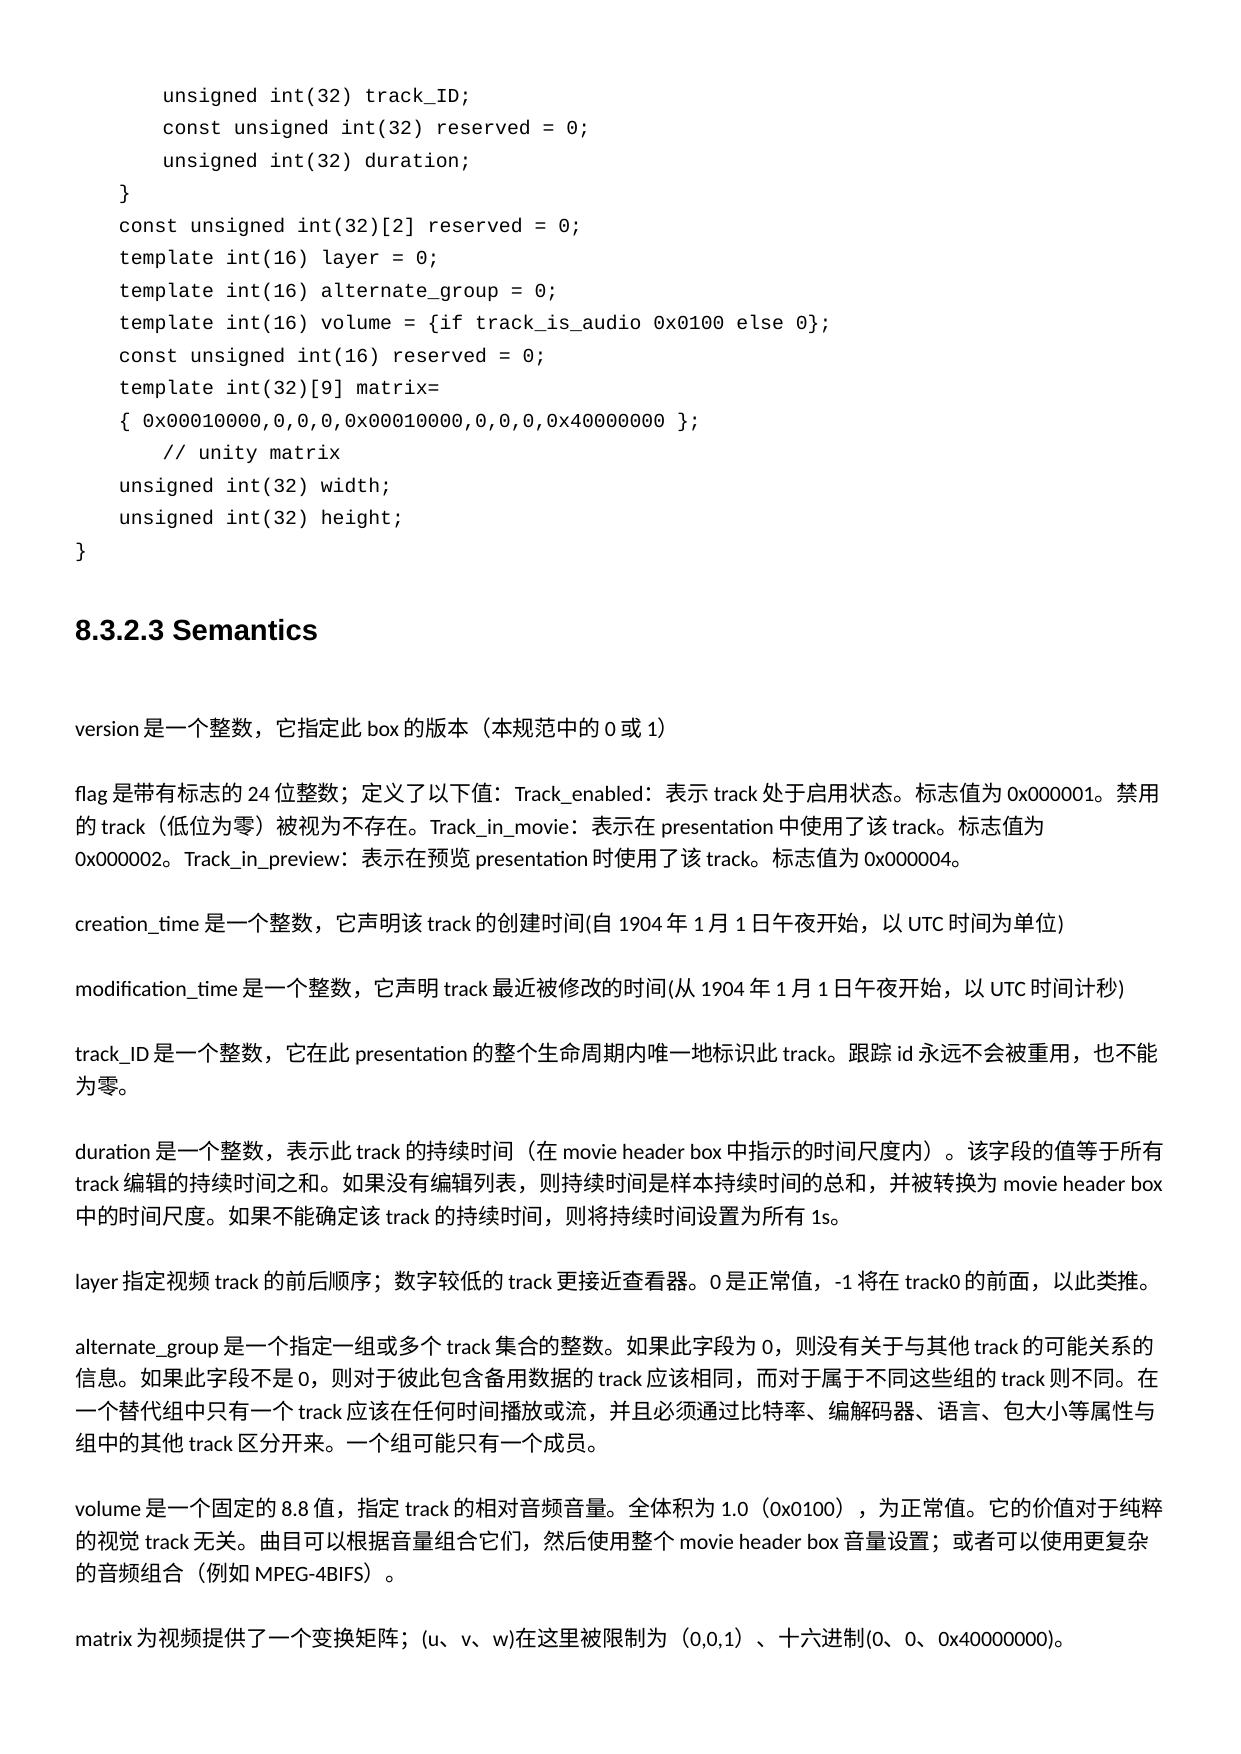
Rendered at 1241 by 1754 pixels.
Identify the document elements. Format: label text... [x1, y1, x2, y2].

text flag是带有标志的24位整数；定义了以下值：Track_enabled：表示track处于启用状态。标志值为0x000001。禁用的track（低位为零）被视为不存在。Track_in_movie：表示在presentation中使用了该track。标志值为0x000002。Track_in_preview：表示在预览presentation时使用了该track。标志值为0x000004。 [75, 776, 1165, 873]
text layer指定视频track的前后顺序；数字较低的track更接近查看器。0是正常值，-1将在track0的前面，以此类推。 [75, 1263, 1165, 1296]
text } [75, 536, 1165, 568]
text unsigned int(32) track_ID; [119, 81, 1165, 113]
text // unity matrix [119, 438, 1165, 471]
text template int(16) layer = 0; [75, 243, 1165, 276]
text template int(32)[9] matrix= [75, 373, 1165, 406]
text unsigned int(32) width; [75, 471, 1165, 503]
text duration是一个整数，表示此track的持续时间（在movie header box中指示的时间尺度内）。该字段的值等于所有track编辑的持续时间之和。如果没有编辑列表，则持续时间是样本持续时间的总和，并被转换为movie header box中的时间尺度。如果不能确定该track的持续时间，则将持续时间设置为所有1s。 [75, 1133, 1165, 1231]
text version是一个整数，它指定此box的版本（本规范中的0或1） [75, 711, 1165, 743]
text const unsigned int(16) reserved = 0; [75, 341, 1165, 373]
text template int(16) volume = {if track_is_audio 0x0100 else 0}; [75, 308, 1165, 341]
text unsigned int(32) height; [75, 503, 1165, 536]
text alternate_group是一个指定一组或多个track集合的整数。如果此字段为0，则没有关于与其他track的可能关系的信息。如果此字段不是0，则对于彼此包含备用数据的track应该相同，而对于属于不同这些组的track则不同。在一个替代组中只有一个track应该在任何时间播放或流，并且必须通过比特率、编解码器、语言、包大小等属性与组中的其他track区分开来。一个组可能只有一个成员。 [75, 1328, 1165, 1458]
text matrix为视频提供了一个变换矩阵；(u、v、w)在这里被限制为（0,0,1）、十六进制(0、0、0x40000000)。 [75, 1621, 1165, 1653]
text volume是一个固定的8.8值，指定track的相对音频音量。全体积为1.0（0x0100），为正常值。它的价值对于纯粹的视觉track无关。曲目可以根据音量组合它们，然后使用整个movie header box音量设置；或者可以使用更复杂的音频组合（例如MPEG-4BIFS）。 [75, 1491, 1165, 1588]
text template int(16) alternate_group = 0; [75, 276, 1165, 308]
subtitle 8.3.2.3 Semantics [75, 597, 1165, 662]
text const unsigned int(32) reserved = 0; [119, 113, 1165, 146]
text } [75, 178, 1165, 211]
text const unsigned int(32)[2] reserved = 0; [75, 211, 1165, 243]
text { 0x00010000,0,0,0,0x00010000,0,0,0,0x40000000 }; [75, 406, 1165, 438]
text unsigned int(32) duration; [119, 146, 1165, 178]
text creation_time是一个整数，它声明该track的创建时间(自1904年1月1日午夜开始，以UTC时间为单位) [75, 906, 1165, 938]
text modification_time是一个整数，它声明track最近被修改的时间(从1904年1月1日午夜开始，以UTC时间计秒) [75, 971, 1165, 1003]
text track_ID是一个整数，它在此presentation的整个生命周期内唯一地标识此track。跟踪id永远不会被重用，也不能为零。 [75, 1036, 1165, 1101]
